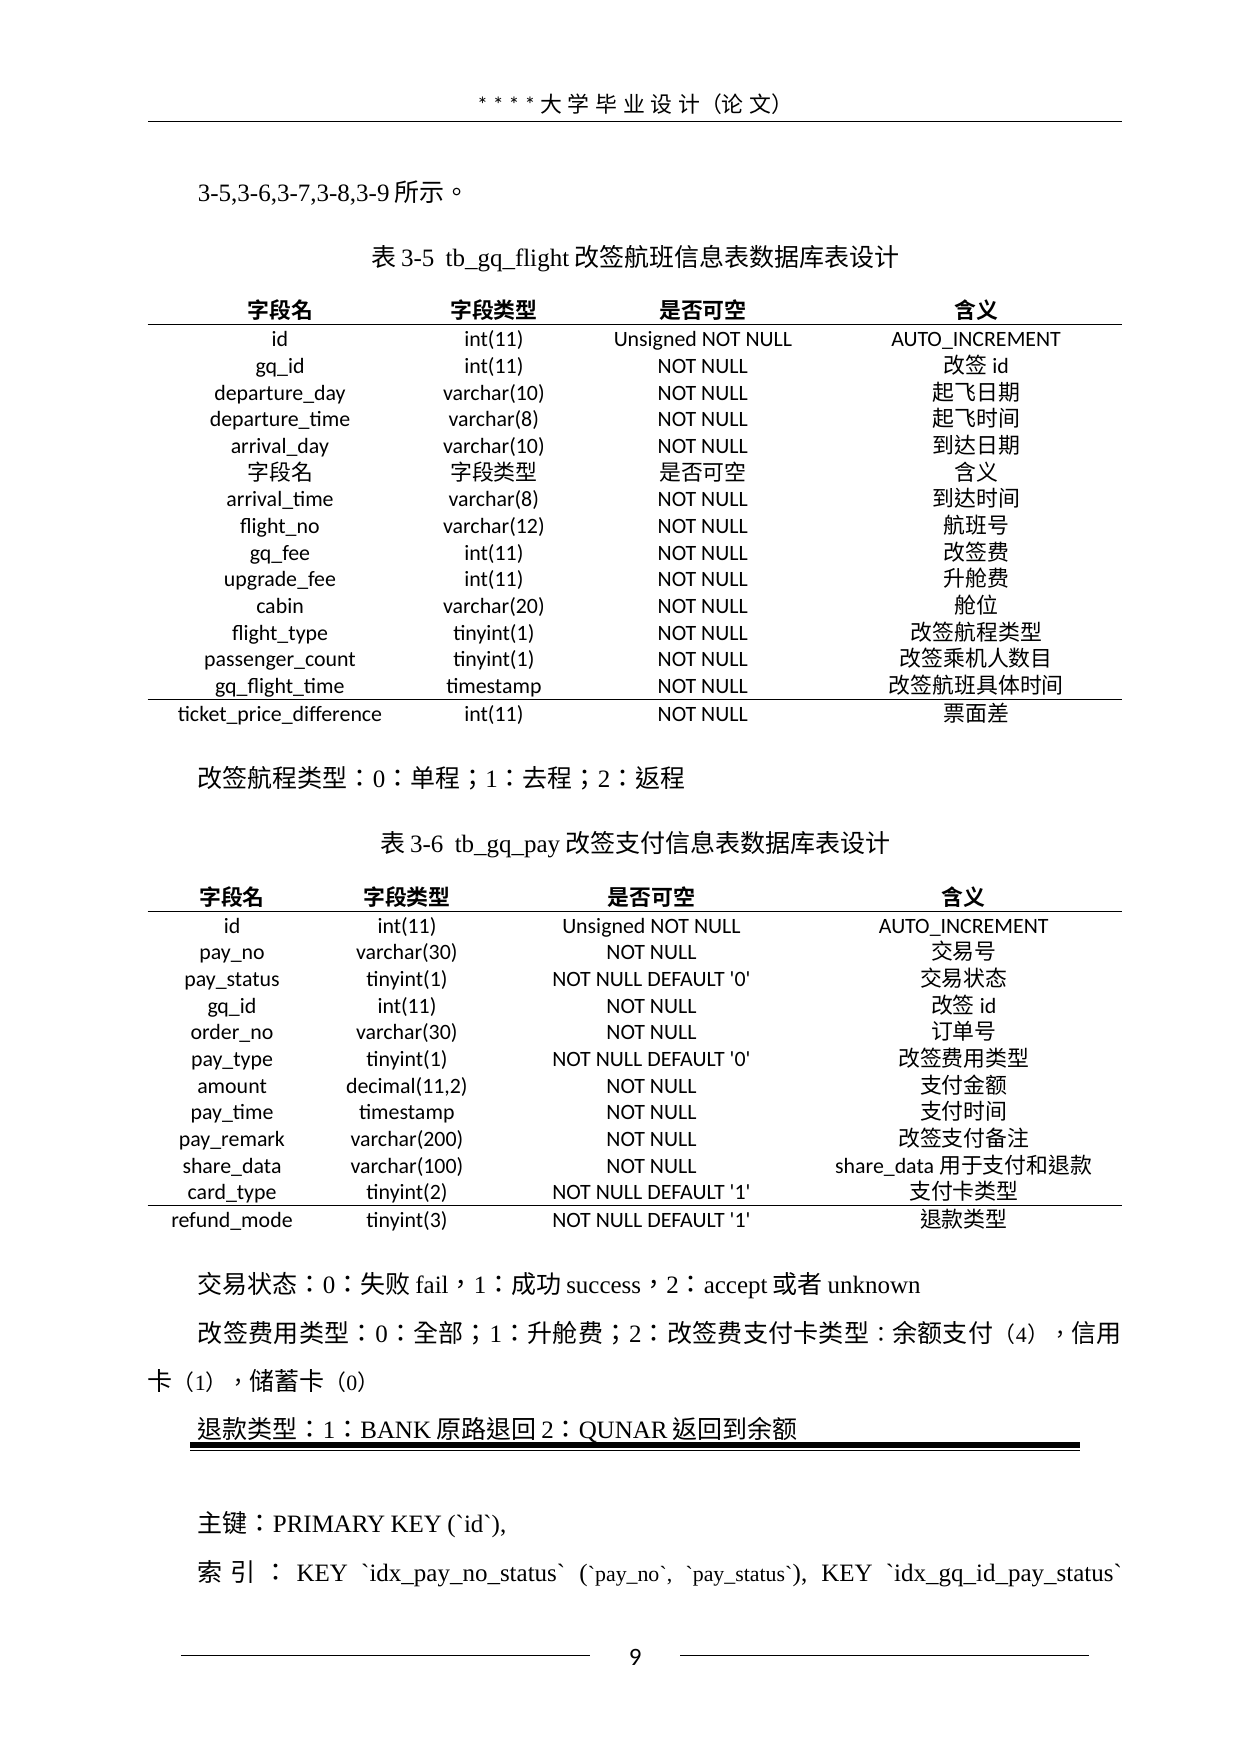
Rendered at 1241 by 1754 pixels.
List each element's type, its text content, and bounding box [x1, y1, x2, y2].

table_cell passenger_count [148, 645, 412, 672]
text 交易状态：0：失败fail，1：成功success，2：accept或者unknown [148, 1252, 1122, 1300]
table_cell Unsigned NOT NULL [498, 912, 805, 938]
table_cell int(11) [412, 325, 575, 352]
table_cell 升舱费 [830, 565, 1122, 592]
table_cell pay_status [148, 965, 316, 992]
table_header 字段名 [148, 884, 316, 911]
table_cell NOT NULL [575, 512, 830, 539]
table_cell 改签费 [830, 539, 1122, 565]
table_cell 到达时间 [830, 485, 1122, 512]
table_cell int(11) [412, 565, 575, 592]
table_cell 航班号 [830, 512, 1122, 539]
table_cell flight_no [148, 512, 412, 539]
table_cell int(11) [412, 700, 575, 726]
table_cell tinyint(1) [316, 965, 497, 992]
table_cell NOT NULL [575, 405, 830, 432]
table_cell 交易状态 [805, 965, 1122, 992]
table_cell NOT NULL [498, 1019, 805, 1045]
table_cell 支付金额 [805, 1072, 1122, 1098]
table_header 含义 [830, 298, 1122, 324]
table_cell int(11) [412, 539, 575, 565]
table_cell share_data [148, 1152, 316, 1178]
table_cell NOT NULL DEFAULT '0' [498, 965, 805, 992]
table_cell NOT NULL DEFAULT '0' [498, 1045, 805, 1072]
table_cell tinyint(1) [412, 619, 575, 645]
table_header 是否可空 [575, 298, 830, 324]
table_cell int(11) [316, 992, 497, 1018]
table_cell int(11) [412, 352, 575, 379]
table_cell flight_type [148, 619, 412, 645]
table_cell NOT NULL [575, 565, 830, 592]
table_cell tinyint(2) [316, 1179, 497, 1205]
table_cell AUTO_INCREMENT [830, 325, 1122, 352]
table_cell NOT NULL [575, 432, 830, 459]
table_cell 起飞时间 [830, 405, 1122, 432]
table_cell NOT NULL [575, 592, 830, 619]
table_cell varchar(12) [412, 512, 575, 539]
text 退款类型：1：BANK原路退回2：QUNAR返回到余额 [148, 1397, 1122, 1445]
table_cell arrival_day [148, 432, 412, 459]
table_cell 字段名 [148, 459, 412, 485]
table_cell departure_day [148, 379, 412, 405]
table_cell NOT NULL [575, 645, 830, 672]
table_cell 票面差 [830, 700, 1122, 726]
table_cell card_type [148, 1179, 316, 1205]
table_cell order_no [148, 1019, 316, 1045]
table_cell varchar(20) [412, 592, 575, 619]
table_cell departure_time [148, 405, 412, 432]
table_cell NOT NULL [575, 379, 830, 405]
table_header 字段类型 [316, 884, 497, 911]
table_cell id [148, 912, 316, 938]
table_cell 改签航程类型 [830, 619, 1122, 645]
text 主键：PRIMARY KEY (`id`), [148, 1491, 1122, 1539]
table_cell amount [148, 1072, 316, 1098]
table_cell NOT NULL [498, 939, 805, 965]
table_cell int(11) [316, 912, 497, 938]
table_cell share_data 用于支付和退款 [805, 1152, 1122, 1178]
table_header 是否可空 [498, 884, 805, 911]
text 3-5,3-6,3-7,3-8,3-9所示。 [148, 159, 1122, 207]
text 表3-6 tb_gq_pay改签支付信息表数据库表设计 [148, 826, 1122, 859]
table_cell cabin [148, 592, 412, 619]
table_cell 交易号 [805, 939, 1122, 965]
table_cell NOT NULL [575, 619, 830, 645]
table_cell 起飞日期 [830, 379, 1122, 405]
table_cell upgrade_fee [148, 565, 412, 592]
table_cell varchar(8) [412, 405, 575, 432]
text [148, 1539, 1122, 1587]
table_cell timestamp [412, 672, 575, 699]
table_cell NOT NULL DEFAULT '1' [498, 1179, 805, 1205]
table_cell NOT NULL DEFAULT '1' [498, 1206, 805, 1233]
table_cell NOT NULL [575, 539, 830, 565]
table_cell pay_no [148, 939, 316, 965]
table_cell 是否可空 [575, 459, 830, 485]
table_cell arrival_time [148, 485, 412, 512]
table_cell 到达日期 [830, 432, 1122, 459]
table_cell NOT NULL [498, 992, 805, 1018]
table_cell id [148, 325, 412, 352]
table_cell 改签航班具体时间 [830, 672, 1122, 699]
text 改签航程类型：0：单程；1：去程；2：返程 [148, 745, 1122, 793]
table_cell 改签费用类型 [805, 1045, 1122, 1072]
table_cell NOT NULL [575, 672, 830, 699]
table_cell 改签 id [805, 992, 1122, 1018]
table_cell gq_fee [148, 539, 412, 565]
table_cell decimal(11,2) [316, 1072, 497, 1098]
table_cell tinyint(1) [412, 645, 575, 672]
table_cell 含义 [830, 459, 1122, 485]
table_header 含义 [805, 884, 1122, 911]
table_cell Unsigned NOT NULL [575, 325, 830, 352]
table_cell 订单号 [805, 1019, 1122, 1045]
table_cell 改签支付备注 [805, 1125, 1122, 1152]
table_cell 退款类型 [805, 1206, 1122, 1233]
table_cell tinyint(3) [316, 1206, 497, 1233]
table_cell AUTO_INCREMENT [805, 912, 1122, 938]
table_cell NOT NULL [575, 352, 830, 379]
table_cell varchar(10) [412, 432, 575, 459]
table_cell pay_type [148, 1045, 316, 1072]
table_cell tinyint(1) [316, 1045, 497, 1072]
table_cell NOT NULL [498, 1152, 805, 1178]
table_cell NOT NULL [498, 1099, 805, 1125]
table_cell 字段类型 [412, 459, 575, 485]
table_cell pay_time [148, 1099, 316, 1125]
text 改签费用类型：0：全部；1：升舱费；2：改签费支付卡类型：余额支付（4），信用卡（1），储蓄卡（0） [148, 1300, 1122, 1397]
table_cell 支付卡类型 [805, 1179, 1122, 1205]
table_cell 改签乘机人数目 [830, 645, 1122, 672]
table_cell varchar(200) [316, 1125, 497, 1152]
table_header 字段名 [148, 298, 412, 324]
table_cell NOT NULL [498, 1125, 805, 1152]
table_cell NOT NULL [575, 700, 830, 726]
table_cell varchar(8) [412, 485, 575, 512]
table_cell varchar(30) [316, 1019, 497, 1045]
table_cell NOT NULL [575, 485, 830, 512]
table_cell varchar(30) [316, 939, 497, 965]
table_cell varchar(10) [412, 379, 575, 405]
table_cell NOT NULL [498, 1072, 805, 1098]
table_cell varchar(100) [316, 1152, 497, 1178]
table_cell 支付时间 [805, 1099, 1122, 1125]
table_cell gq_id [148, 992, 316, 1018]
table_cell gq_id [148, 352, 412, 379]
table_cell refund_mode [148, 1206, 316, 1233]
table_cell 舱位 [830, 592, 1122, 619]
text 表3-5 tb_gq_flight改签航班信息表数据库表设计 [148, 240, 1122, 273]
table_cell timestamp [316, 1099, 497, 1125]
table_cell gq_flight_time [148, 672, 412, 699]
table_cell ticket_price_difference [148, 700, 412, 726]
table_cell pay_remark [148, 1125, 316, 1152]
table_cell 改签 id [830, 352, 1122, 379]
table_header 字段类型 [412, 298, 575, 324]
